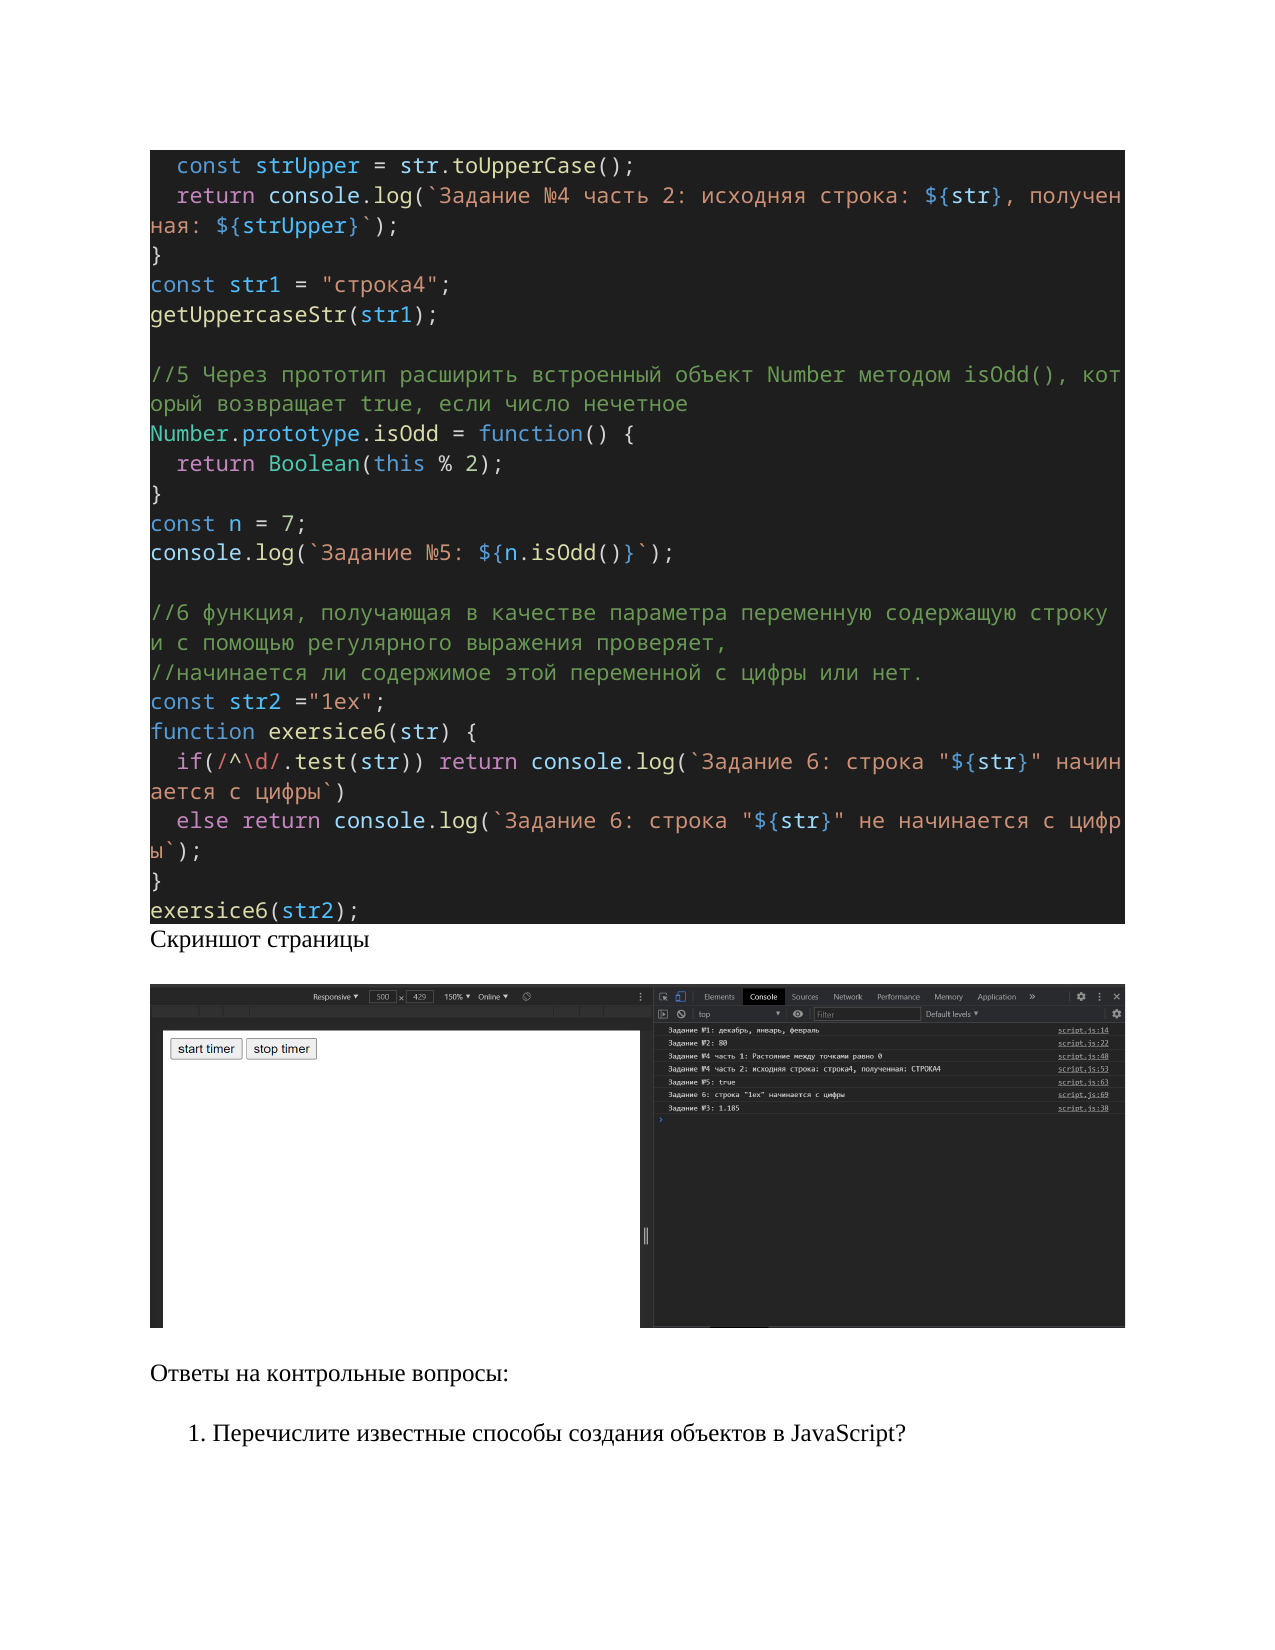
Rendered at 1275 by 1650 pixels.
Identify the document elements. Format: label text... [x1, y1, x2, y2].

text const strUpper = str.toUpperCase(); [150, 150, 1125, 180]
text } [150, 478, 1125, 507]
text Скриншот страницы [150, 924, 1125, 953]
text const str1 = "строка4"; [150, 269, 1125, 299]
text return console.log(`Задание №4 часть 2: исходняя строка: ${str}, полученная: ${strUpper}`); [150, 180, 1125, 239]
text //начинается ли содержимое этой переменной с цифры или нет. [150, 656, 1125, 686]
text exersice6(str2); [150, 895, 1125, 924]
text //5 Через прототип расширить встроенный объект Number методом isOdd(), который возвращает true, если число нечетное [150, 358, 1125, 418]
text else return console.log(`Задание 6: строка "${str}" не начинается с цифры`); [150, 805, 1125, 865]
text console.log(`Задание №5: ${n.isOdd()}`); [150, 537, 1125, 567]
text } [150, 865, 1125, 895]
text const str2 ="1ex"; [150, 686, 1125, 716]
text if(/^\d/.test(str)) return console.log(`Задание 6: строка "${str}" начинается с цифры`) [150, 746, 1125, 805]
picture [150, 984, 1125, 1328]
text function exersice6(str) { [150, 716, 1125, 746]
text const n = 7; [150, 507, 1125, 537]
list Перечислите известные способы создания объектов в JavaScript? [187, 1418, 1125, 1447]
text Ответы на контрольные вопросы: [150, 1358, 1125, 1387]
text } [150, 239, 1125, 269]
text //6 функция, получающая в качестве параметра переменную содержащую строку и с помощью регулярного выражения проверяет, [150, 597, 1125, 656]
text Number.prototype.isOdd = function() { [150, 418, 1125, 448]
text getUppercaseStr(str1); [150, 299, 1125, 329]
text return Boolean(this % 2); [150, 448, 1125, 478]
